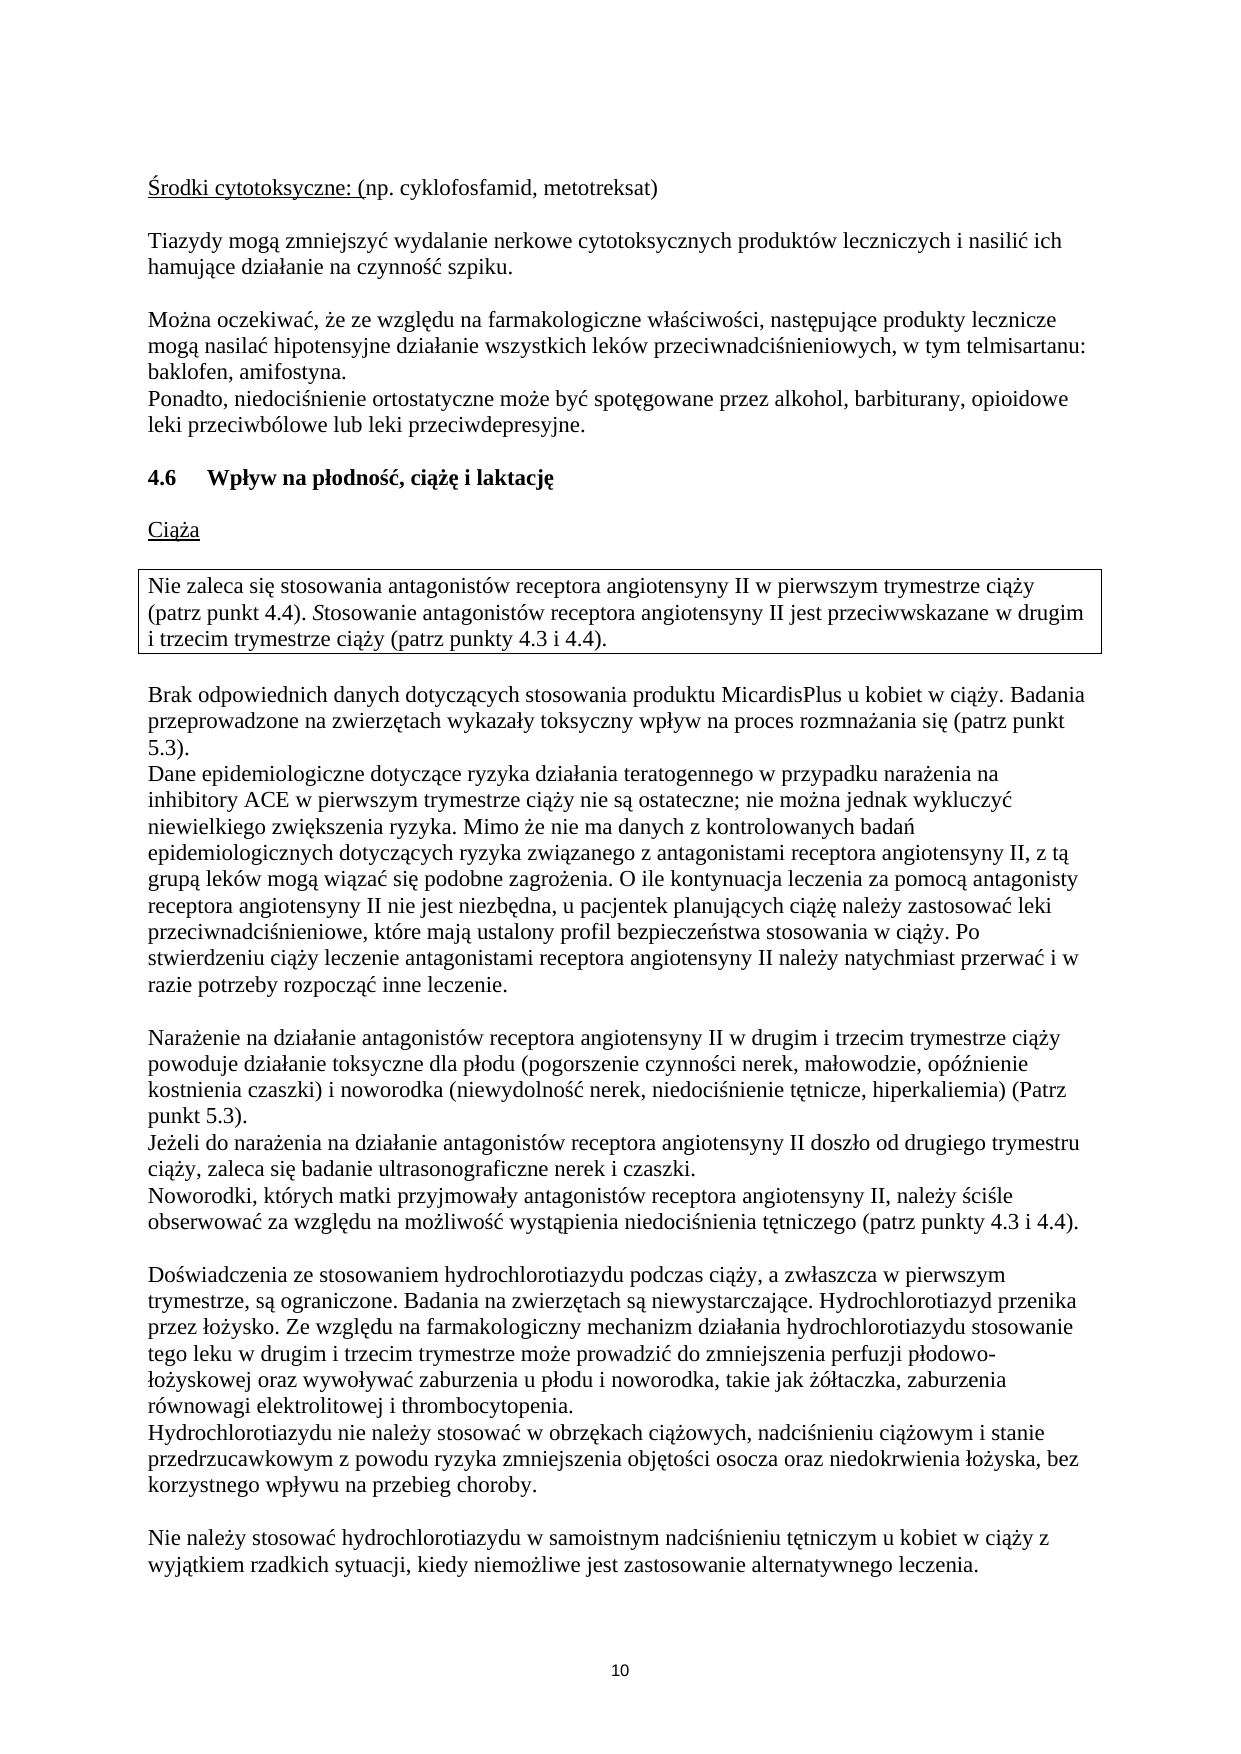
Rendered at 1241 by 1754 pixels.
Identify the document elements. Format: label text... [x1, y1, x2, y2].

text Ciąża [148, 517, 1093, 543]
text Dane epidemiologiczne dotyczące ryzyka działania teratogennego w przypadku narażenia na inhibitory ACE w pierwszym trymestrze ciąży nie są ostateczne; nie można jednak wykluczyć niewielkiego zwiększenia ryzyka. Mimo że nie ma danych z kontrolowanych badań epidemiologicznych dotyczących ryzyka związanego z antagonistami receptora angiotensyny II, z tą grupą leków mogą wiązać się podobne zagrożenia. O ile kontynuacja leczenia za pomocą antagonisty receptora angiotensyny II nie jest niezbędna, u pacjentek planujących ciążę należy zastosować leki [148, 760, 1093, 918]
text przeciwnadciśnieniowe, które mają ustalony profil bezpieczeństwa stosowania w ciąży. Po stwierdzeniu ciąży leczenie antagonistami receptora angiotensyny II należy natychmiast przerwać i w razie potrzeby rozpocząć inne leczenie. [148, 918, 1093, 997]
text Można oczekiwać, że ze względu na farmakologiczne właściwości, następujące produkty lecznicze mogą nasilać hipotensyjne działanie wszystkich leków przeciwnadciśnieniowych, w tym telmisartanu: baklofen, amifostyna. [148, 306, 1093, 385]
text Brak odpowiednich danych dotyczących stosowania produktu MicardisPlus u kobiet w ciąży. Badania przeprowadzone na zwierzętach wykazały toksyczny wpływ na proces rozmnażania się (patrz punkt 5.3). [148, 681, 1093, 760]
text Tiazydy mogą zmniejszyć wydalanie nerkowe cytotoksycznych produktów leczniczych i nasilić ich hamujące działanie na czynność szpiku. [148, 227, 1093, 279]
text Doświadczenia ze stosowaniem hydrochlorotiazydu podczas ciąży, a zwłaszcza w pierwszym trymestrze, są ograniczone. Badania na zwierzętach są niewystarczające. Hydrochlorotiazyd przenika przez łożysko. Ze względu na farmakologiczny mechanizm działania hydrochlorotiazydu stosowanie tego leku w drugim i trzecim trymestrze może prowadzić do zmniejszenia perfuzji płodowo-łożyskowej oraz wywoływać zaburzenia u płodu i noworodka, takie jak żółtaczka, zaburzenia równowagi elektrolitowej i thrombocytopenia. [148, 1261, 1093, 1419]
text 4.6 Wpływ na płodność, ciążę i laktację [148, 464, 1093, 490]
text Nie zaleca się stosowania antagonistów receptora angiotensyny II w pierwszym trymestrze ciąży (patrz punkt 4.4). Stosowanie antagonistów receptora angiotensyny II jest przeciwwskazane w drugim i trzecim trymestrze ciąży (patrz punkty 4.3 i 4.4). [139, 570, 1101, 653]
text Narażenie na działanie antagonistów receptora angiotensyny II w drugim i trzecim trymestrze ciąży powoduje działanie toksyczne dla płodu (pogorszenie czynności nerek, małowodzie, opóźnienie kostnienia czaszki) i noworodka (niewydolność nerek, niedociśnienie tętnicze, hiperkaliemia) (Patrz punkt 5.3). [148, 1023, 1093, 1129]
text Jeżeli do narażenia na działanie antagonistów receptora angiotensyny II doszło od drugiego trymestru ciąży, zaleca się badanie ultrasonograficzne nerek i czaszki. [148, 1129, 1093, 1182]
text Nie należy stosować hydrochlorotiazydu w samoistnym nadciśnieniu tętniczym u kobiet w ciąży z wyjątkiem rzadkich sytuacji, kiedy niemożliwe jest zastosowanie alternatywnego leczenia. [148, 1524, 1093, 1577]
text Ponadto, niedociśnienie ortostatyczne może być spotęgowane przez alkohol, barbiturany, opioidowe leki przeciwbólowe lub leki przeciwdepresyjne. [148, 385, 1093, 437]
text Hydrochlorotiazydu nie należy stosować w obrzękach ciążowych, nadciśnieniu ciążowym i stanie przedrzucawkowym z powodu ryzyka zmniejszenia objętości osocza oraz niedokrwienia łożyska, bez korzystnego wpływu na przebieg choroby. [148, 1419, 1093, 1498]
text Noworodki, których matki przyjmowały antagonistów receptora angiotensyny II, należy ściśle obserwować za względu na możliwość wystąpienia niedociśnienia tętniczego (patrz punkty 4.3 i 4.4). [148, 1182, 1093, 1234]
text Środki cytotoksyczne: (np. cyklofosfamid, metotreksat) [148, 174, 1093, 200]
